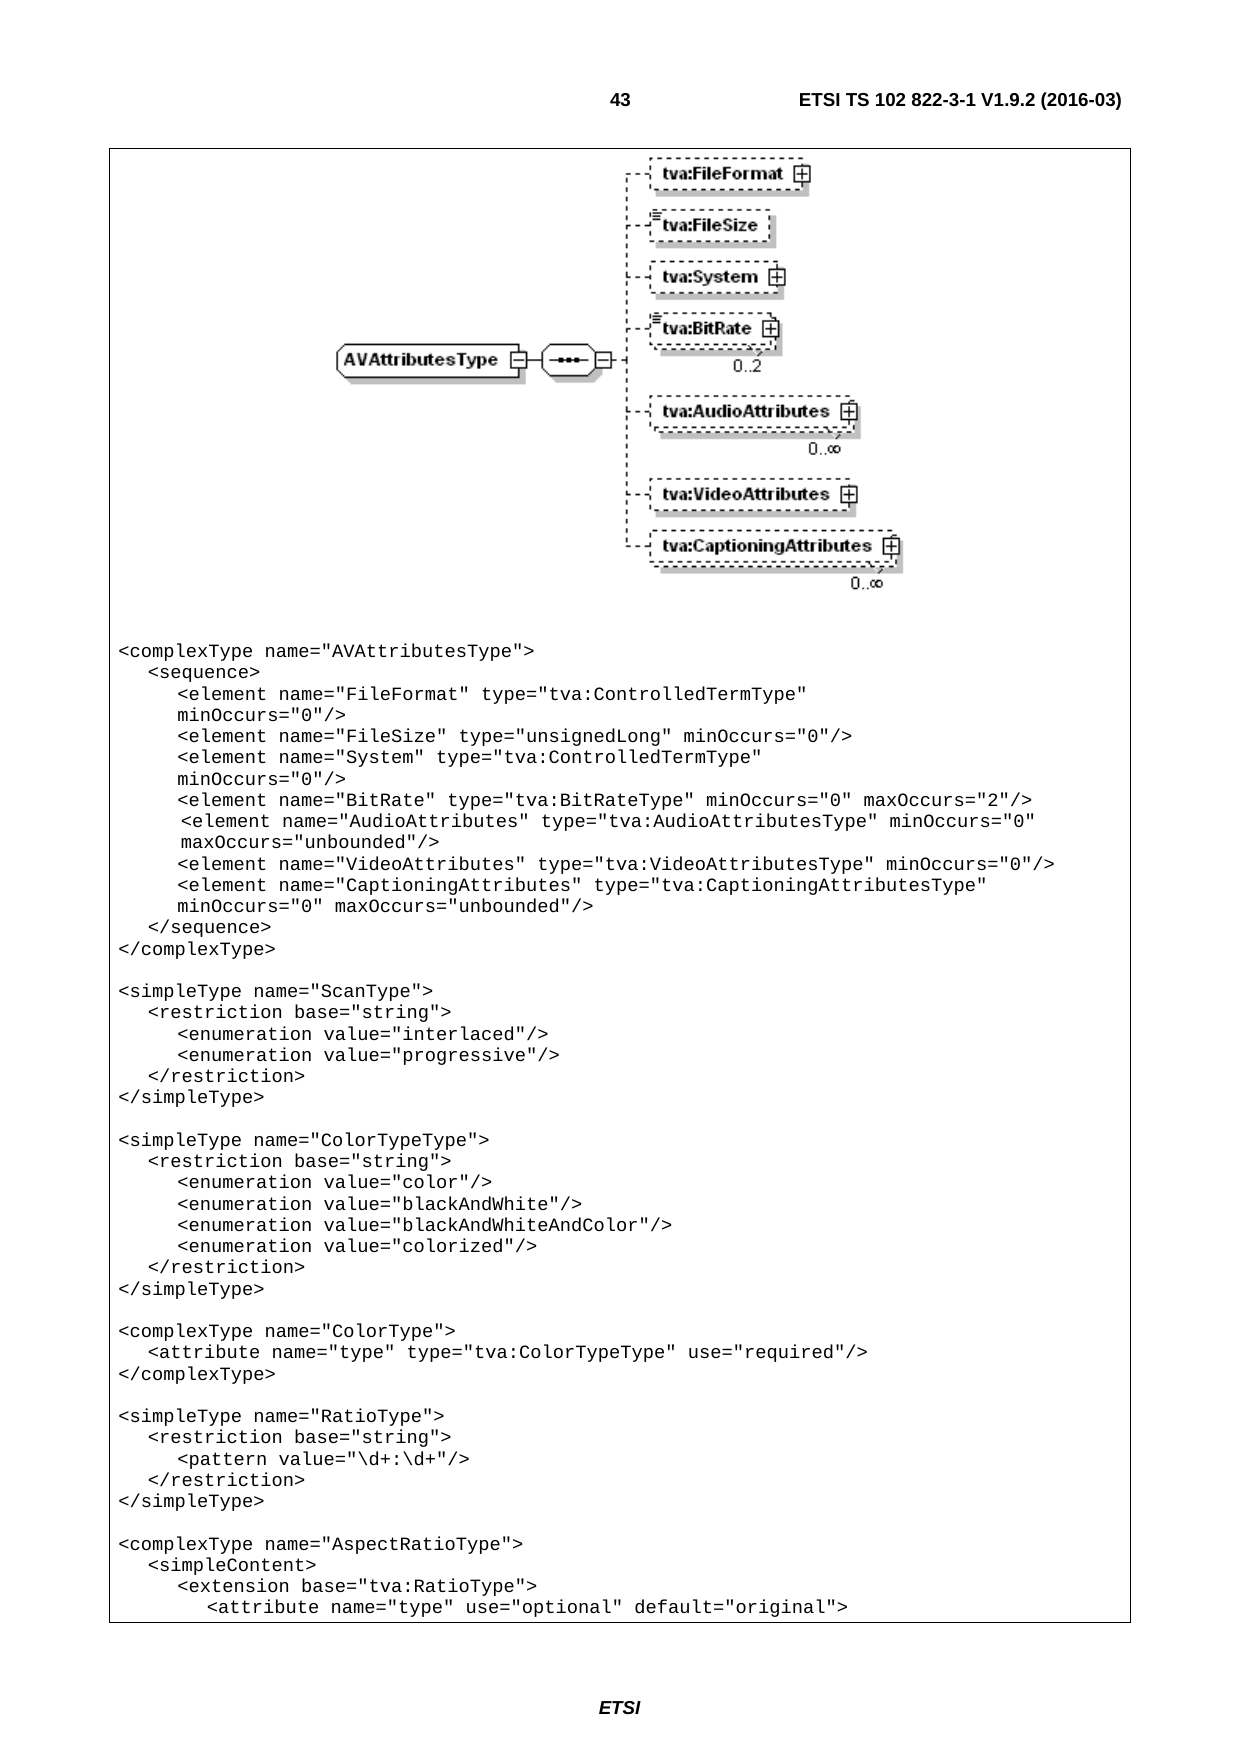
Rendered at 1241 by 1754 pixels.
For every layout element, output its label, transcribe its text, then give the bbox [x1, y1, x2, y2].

text <element name="VideoAttributes" type="tva:VideoAttributesType" minOccurs="0"/> [118, 854, 1122, 876]
text </simpleType> [118, 1492, 1122, 1513]
text <extension base="tva:RatioType"> [118, 1577, 1122, 1595]
text </complexType> [118, 1364, 1122, 1386]
text <attribute name="type" use="optional" default="original"> [110, 1595, 1130, 1622]
text <sequence> [118, 663, 1122, 684]
text <restriction base="string"> [118, 1152, 1122, 1173]
text <attribute name="type" type="tva:ColorTypeType" use="required"/> [118, 1343, 1122, 1364]
text <enumeration value="progressive"/> [118, 1046, 1122, 1067]
text <simpleType name="ColorTypeType"> [118, 1131, 1122, 1152]
text <restriction base="string"> [118, 1003, 1122, 1024]
text <element name="BitRate" type="tva:BitRateType" minOccurs="0" maxOccurs="2"/> [118, 791, 1122, 812]
text <element name="FileFormat" type="tva:ControlledTermType" [118, 684, 1122, 706]
text <simpleType name="RatioType"> [118, 1407, 1122, 1428]
text <enumeration value="blackAndWhiteAndColor"/> [118, 1216, 1122, 1237]
text </sequence> [118, 918, 1122, 939]
text <element name="System" type="tva:ControlledTermType" [118, 748, 1122, 769]
text <pattern value="\d+:\d+"/> [118, 1449, 1122, 1471]
text <complexType name="AVAttributesType"> [118, 642, 1122, 663]
text <enumeration value="blackAndWhite"/> [118, 1194, 1122, 1216]
text minOccurs="0"/> [118, 706, 1122, 727]
text </restriction> [118, 1258, 1122, 1279]
text <element name="AudioAttributes" type="tva:AudioAttributesType" minOccurs="0" maxOccurs="unbounded"/> [118, 812, 1122, 854]
text </restriction> [118, 1067, 1122, 1088]
text minOccurs="0"/> [118, 769, 1122, 791]
text <enumeration value="interlaced"/> [118, 1024, 1122, 1046]
text </simpleType> [118, 1279, 1122, 1301]
text minOccurs="0" maxOccurs="unbounded"/> [118, 897, 1122, 918]
text <restriction base="string"> [118, 1428, 1122, 1449]
text </complexType> [118, 939, 1122, 961]
text <complexType name="ColorType"> [118, 1322, 1122, 1343]
text <element name="FileSize" type="unsignedLong" minOccurs="0"/> [118, 727, 1122, 748]
text </simpleType> [118, 1088, 1122, 1109]
text <simpleContent> [118, 1556, 1122, 1577]
text <complexType name="AspectRatioType"> [118, 1534, 1122, 1556]
picture [321, 150, 919, 602]
text <simpleType name="ScanType"> [118, 982, 1122, 1003]
text <enumeration value="color"/> [118, 1173, 1122, 1194]
text </restriction> [118, 1471, 1122, 1492]
text <element name="CaptioningAttributes" type="tva:CaptioningAttributesType" [118, 876, 1122, 897]
text <enumeration value="colorized"/> [118, 1237, 1122, 1258]
